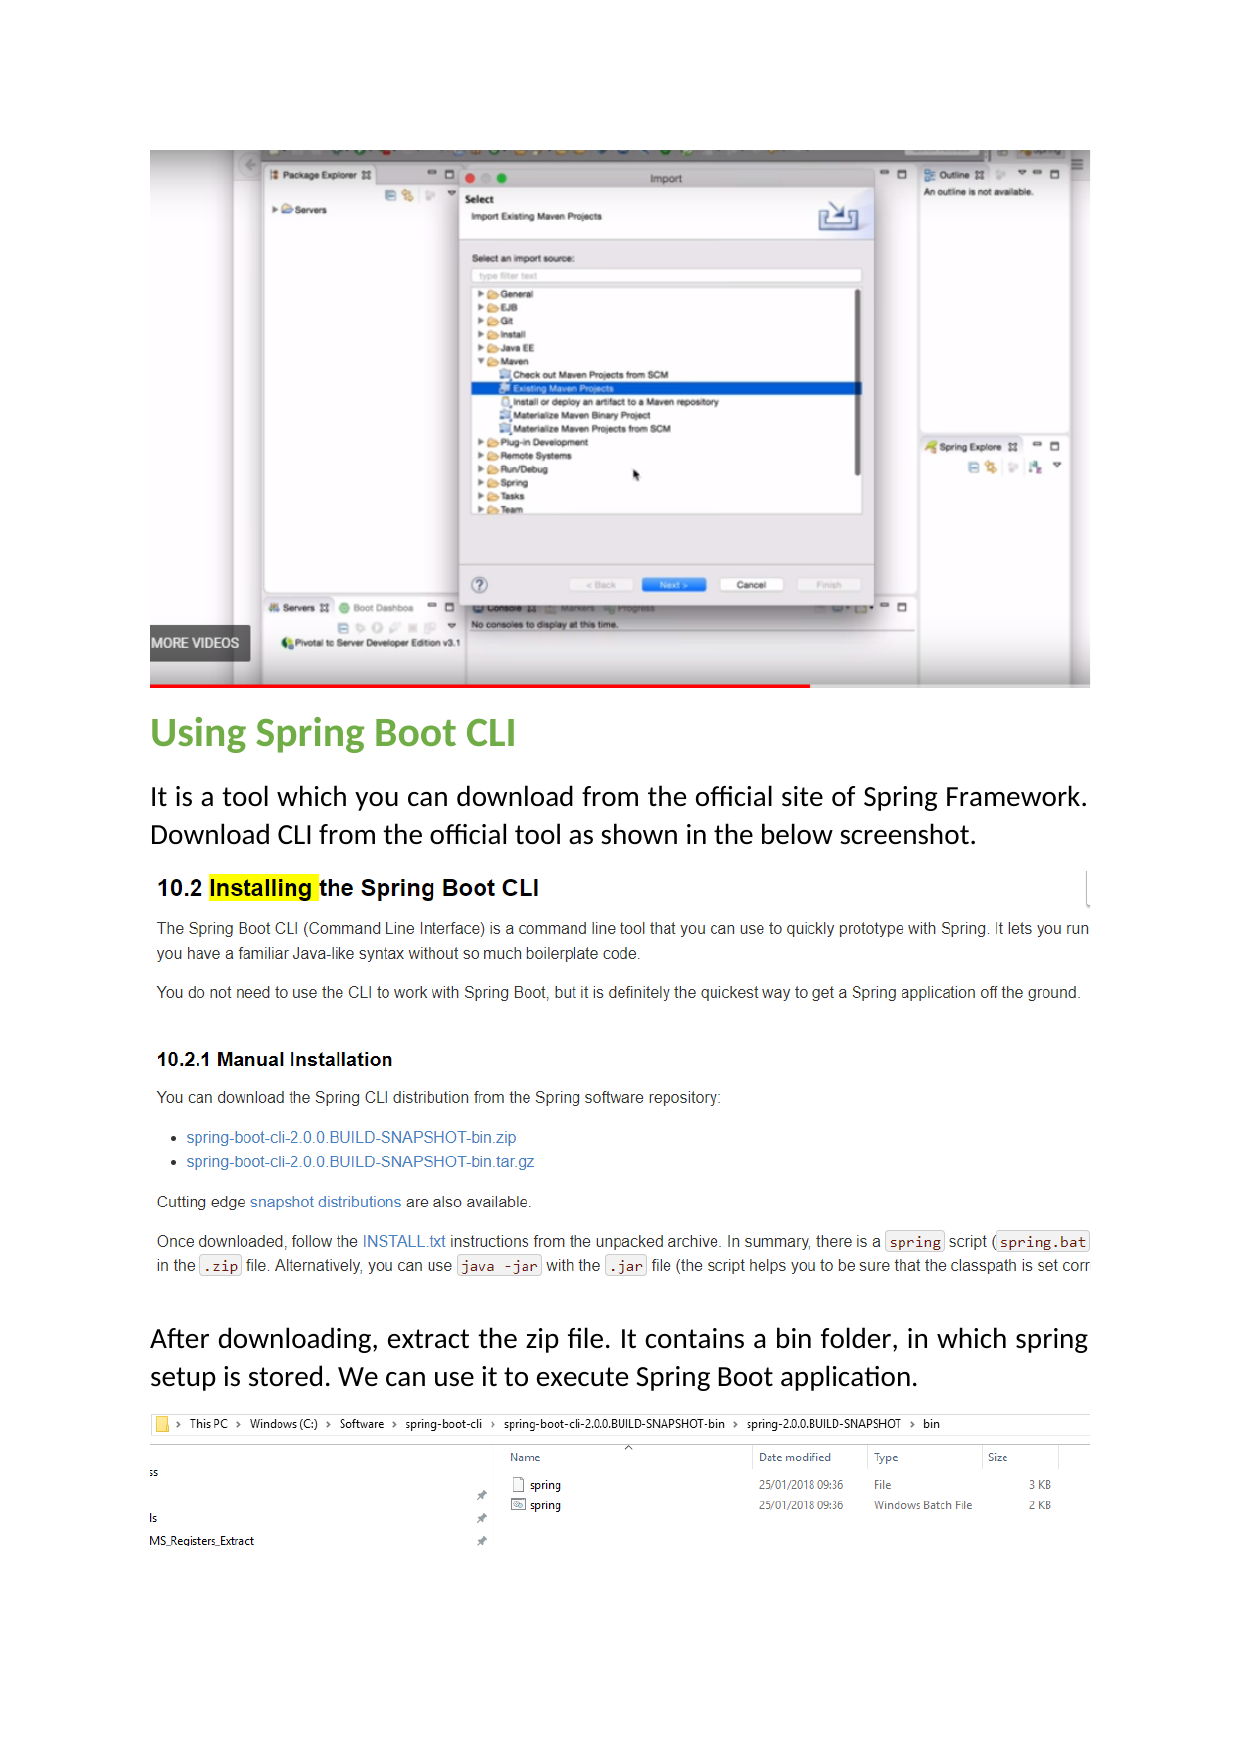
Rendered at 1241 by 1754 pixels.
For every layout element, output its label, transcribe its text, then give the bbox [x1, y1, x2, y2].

text It is a tool which you can download from the official site of Spring Framework. Download CLI from the official tool as shown in the below screenshot. [150, 778, 1090, 852]
text Using Spring Boot CLI [150, 706, 1090, 757]
picture [150, 1413, 1091, 1546]
text After downloading, extract the zip file. It contains a bin folder, in which spring setup is stored. We can use it to execute Spring Boot application. [150, 1320, 1090, 1394]
picture [150, 150, 1091, 688]
picture [150, 871, 1091, 1301]
